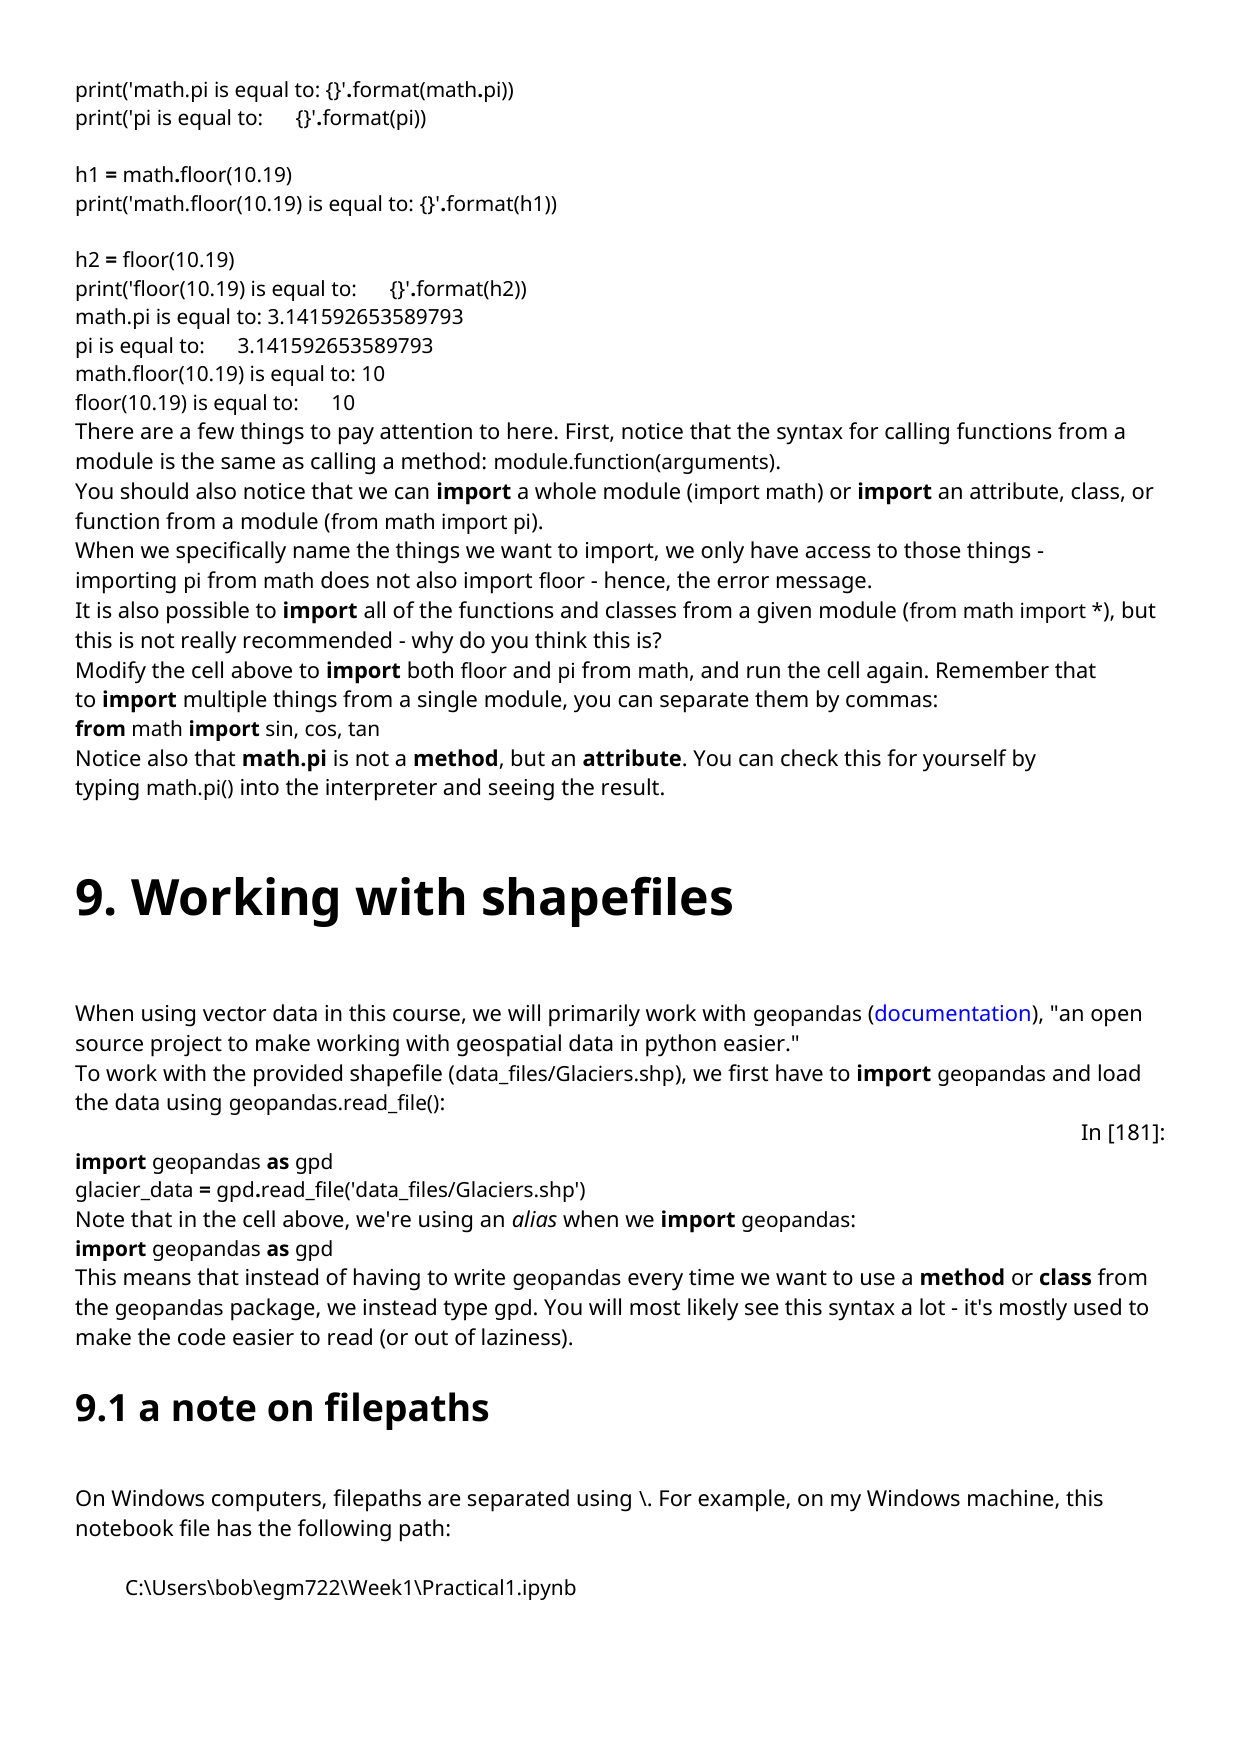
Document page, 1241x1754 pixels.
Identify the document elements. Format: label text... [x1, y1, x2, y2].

text You should also notice that we can import a whole module (import math) or import an attribute, class, or function from a module (from math import pi). [75, 476, 1165, 535]
text math.floor(10.19) is equal to: 10 [75, 359, 1165, 388]
text When we specifically name the things we want to import, we only have access to those things - importing pi from math does not also import floor - hence, the error message. [75, 535, 1165, 595]
text glacier_data = gpd.read_file('data_files/Glaciers.shp') [75, 1175, 1165, 1204]
text print('pi is equal to: {}'.format(pi)) [75, 103, 1165, 132]
text When using vector data in this course, we will primarily work with geopandas (documentation), "an open source project to make working with geospatial data in python easier." [75, 998, 1165, 1058]
text To work with the provided shapefile (data_files/Glaciers.shp), we first have to import geopandas and load the data using geopandas.read_file(): [75, 1058, 1165, 1117]
text Notice also that math.pi is not a method, but an attribute. You can check this for yourself by typing math.pi() into the interpreter and seeing the result. [75, 743, 1165, 802]
text In [181]: [75, 1117, 1165, 1147]
text On Windows computers, filepaths are separated using \. For example, on my Windows machine, this notebook file has the following path: [75, 1483, 1165, 1543]
text import geopandas as gpd [75, 1147, 1165, 1175]
text This means that instead of having to write geopandas every time we want to use a method or class from the geopandas package, we instead type gpd. You will most likely see this syntax a lot - it's mostly used to make the code easier to read (or out of laziness). [75, 1262, 1165, 1351]
text pi is equal to: 3.141592653589793 [75, 331, 1165, 359]
text print('math.floor(10.19) is equal to: {}'.format(h1)) [75, 189, 1165, 217]
text floor(10.19) is equal to: 10 [75, 388, 1165, 416]
text h1 = math.floor(10.19) [75, 160, 1165, 189]
text It is also possible to import all of the functions and classes from a given module (from math import *), but this is not really recommended - why do you think this is? [75, 595, 1165, 654]
text print('floor(10.19) is equal to: {}'.format(h2)) [75, 274, 1165, 302]
text 9.1 a note on filepaths [75, 1381, 1165, 1432]
text import geopandas as gpd [75, 1234, 1165, 1262]
text Note that in the cell above, we're using an alias when we import geopandas: [75, 1204, 1165, 1234]
text h2 = floor(10.19) [75, 246, 1165, 274]
text Modify the cell above to import both floor and pi from math, and run the cell again. Remember that to import multiple things from a single module, you can separate them by commas: [75, 654, 1165, 714]
text There are a few things to pay attention to here. First, notice that the syntax for calling functions from a module is the same as calling a method: module.function(arguments). [75, 416, 1165, 476]
text C:\Users\bob\egm722\Week1\Practical1.ipynb [125, 1573, 1115, 1601]
text print('math.pi is equal to: {}'.format(math.pi)) [75, 75, 1165, 103]
text from math import sin, cos, tan [75, 714, 1165, 743]
text math.pi is equal to: 3.141592653589793 [75, 302, 1165, 331]
text 9. Working with shapefiles [75, 862, 1165, 930]
